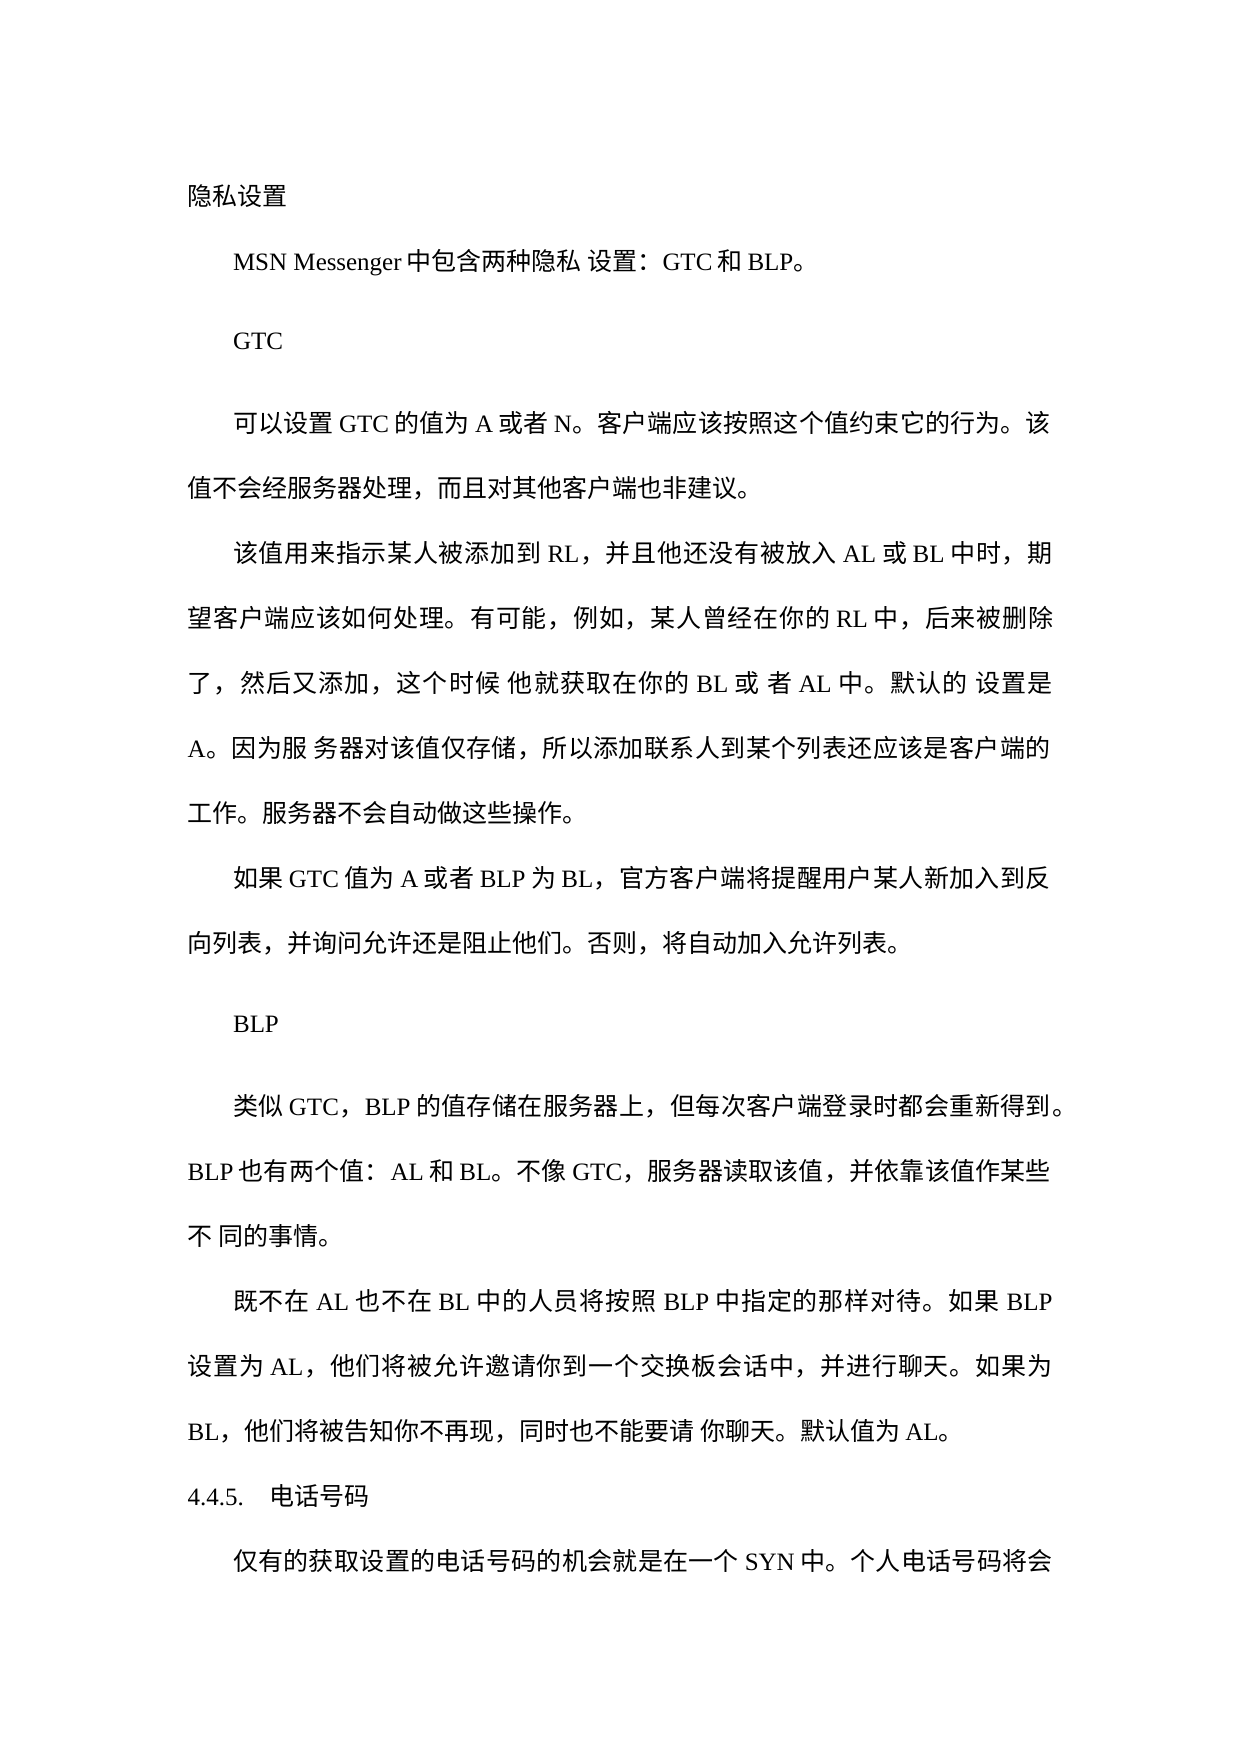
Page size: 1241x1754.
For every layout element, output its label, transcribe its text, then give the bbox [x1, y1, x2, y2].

text GTC [187, 324, 1053, 357]
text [187, 1527, 1053, 1592]
text BLP [187, 1007, 1053, 1039]
text 该值用来指示某人被添加到RL，并且他还没有被放入AL或BL中时，期望客户端应该如何处理。有可能，例如，某人曾经在你的RL中，后来被删除了，然后又添加，这个时候 他就获取在你的BL或 者AL中。默认的 设置是A。因为服 务器对该值仅存储，所以添加联系人到某个列表还应该是客户端的工作。服务器不会自动做这些操作。 [187, 519, 1053, 844]
text 既不在AL也不在BL中的人员将按照BLP中指定的那样对待。如果BLP设置为AL，他们将被允许邀请你到一个交换板会话中，并进行聊天。如果为BL，他们将被告知你不再现，同时也不能要请 你聊天。默认值为AL。 [187, 1267, 1053, 1462]
text 类似GTC，BLP的值存储在服务器上，但每次客户端登录时都会重新得到。BLP也有两个值：AL和BL。不像GTC，服务器读取该值，并依靠该值作某些不 同的事情。 [187, 1072, 1053, 1267]
text 如果GTC值为A或者BLP为BL，官方客户端将提醒用户某人新加入到反向列表，并询问允许还是阻止他们。否则，将自动加入允许列表。 [187, 844, 1053, 974]
text 可以设置GTC的值为A或者N。客户端应该按照这个值约束它的行为。该值不会经服务器处理，而且对其他客户端也非建议。 [187, 389, 1053, 519]
text MSN Messenger中包含两种隐私 设置：GTC和BLP。 [187, 227, 1053, 292]
text 隐私设置 [187, 162, 1053, 227]
text 4.4.5. 电话号码 [187, 1462, 1053, 1527]
